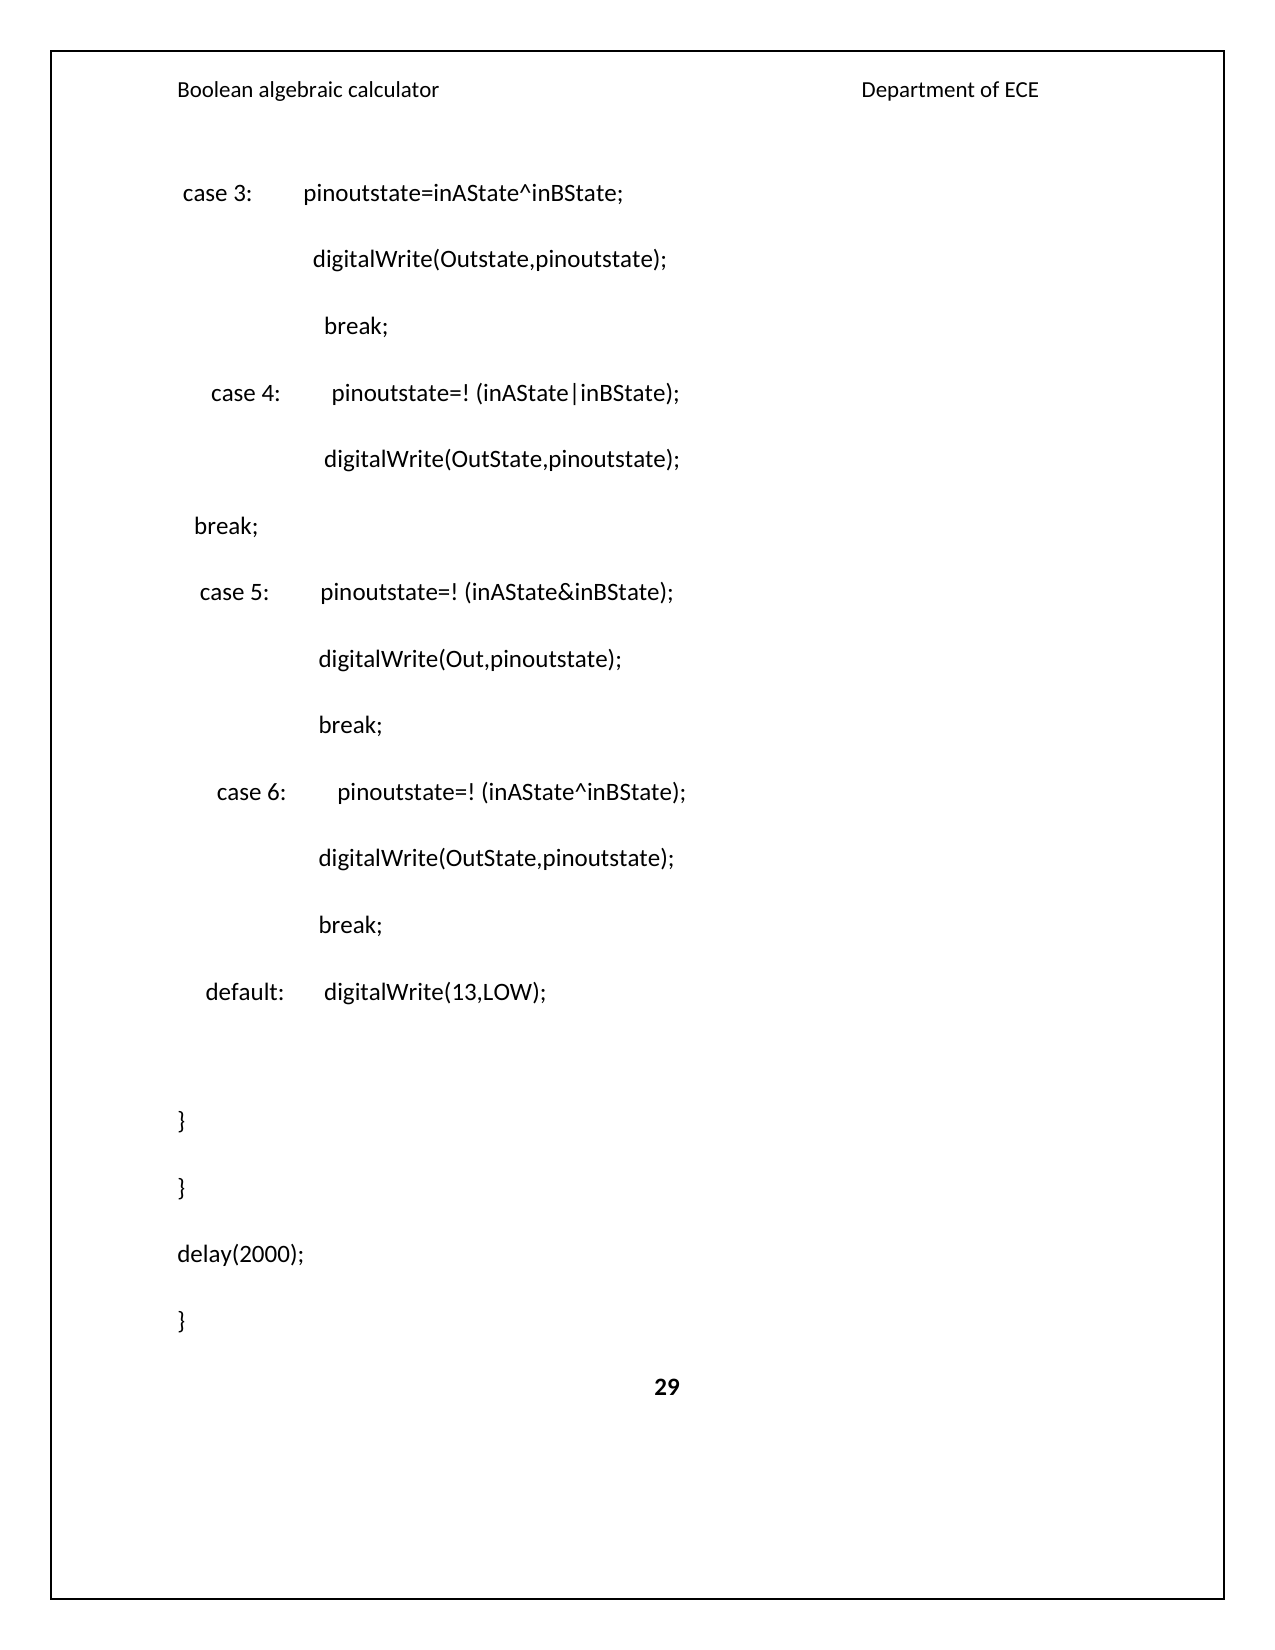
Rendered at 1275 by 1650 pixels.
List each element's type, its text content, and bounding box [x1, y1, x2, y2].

text 29 [177, 1371, 1156, 1402]
text delay(2000); [177, 1238, 1156, 1269]
text case 3: pinoutstate=inAState^inBState; [177, 177, 1156, 207]
text digitalWrite(OutState,pinoutstate); [177, 843, 1156, 873]
text break; [177, 310, 1156, 341]
text digitalWrite(Out,pinoutstate); [177, 643, 1156, 673]
text } [177, 1172, 1156, 1202]
text case 5: pinoutstate=! (inAState&inBState); [177, 576, 1156, 607]
text case 6: pinoutstate=! (inAState^inBState); [177, 776, 1156, 807]
text break; [177, 510, 1156, 540]
text break; [177, 709, 1156, 740]
text digitalWrite(OutState,pinoutstate); [177, 443, 1156, 474]
text case 4: pinoutstate=! (inAState|inBState); [177, 377, 1156, 407]
text } [177, 1305, 1156, 1335]
text } [177, 1105, 1156, 1136]
text default: digitalWrite(13,LOW); [177, 976, 1156, 1006]
text break; [177, 909, 1156, 940]
text digitalWrite(Outstate,pinoutstate); [177, 243, 1156, 274]
